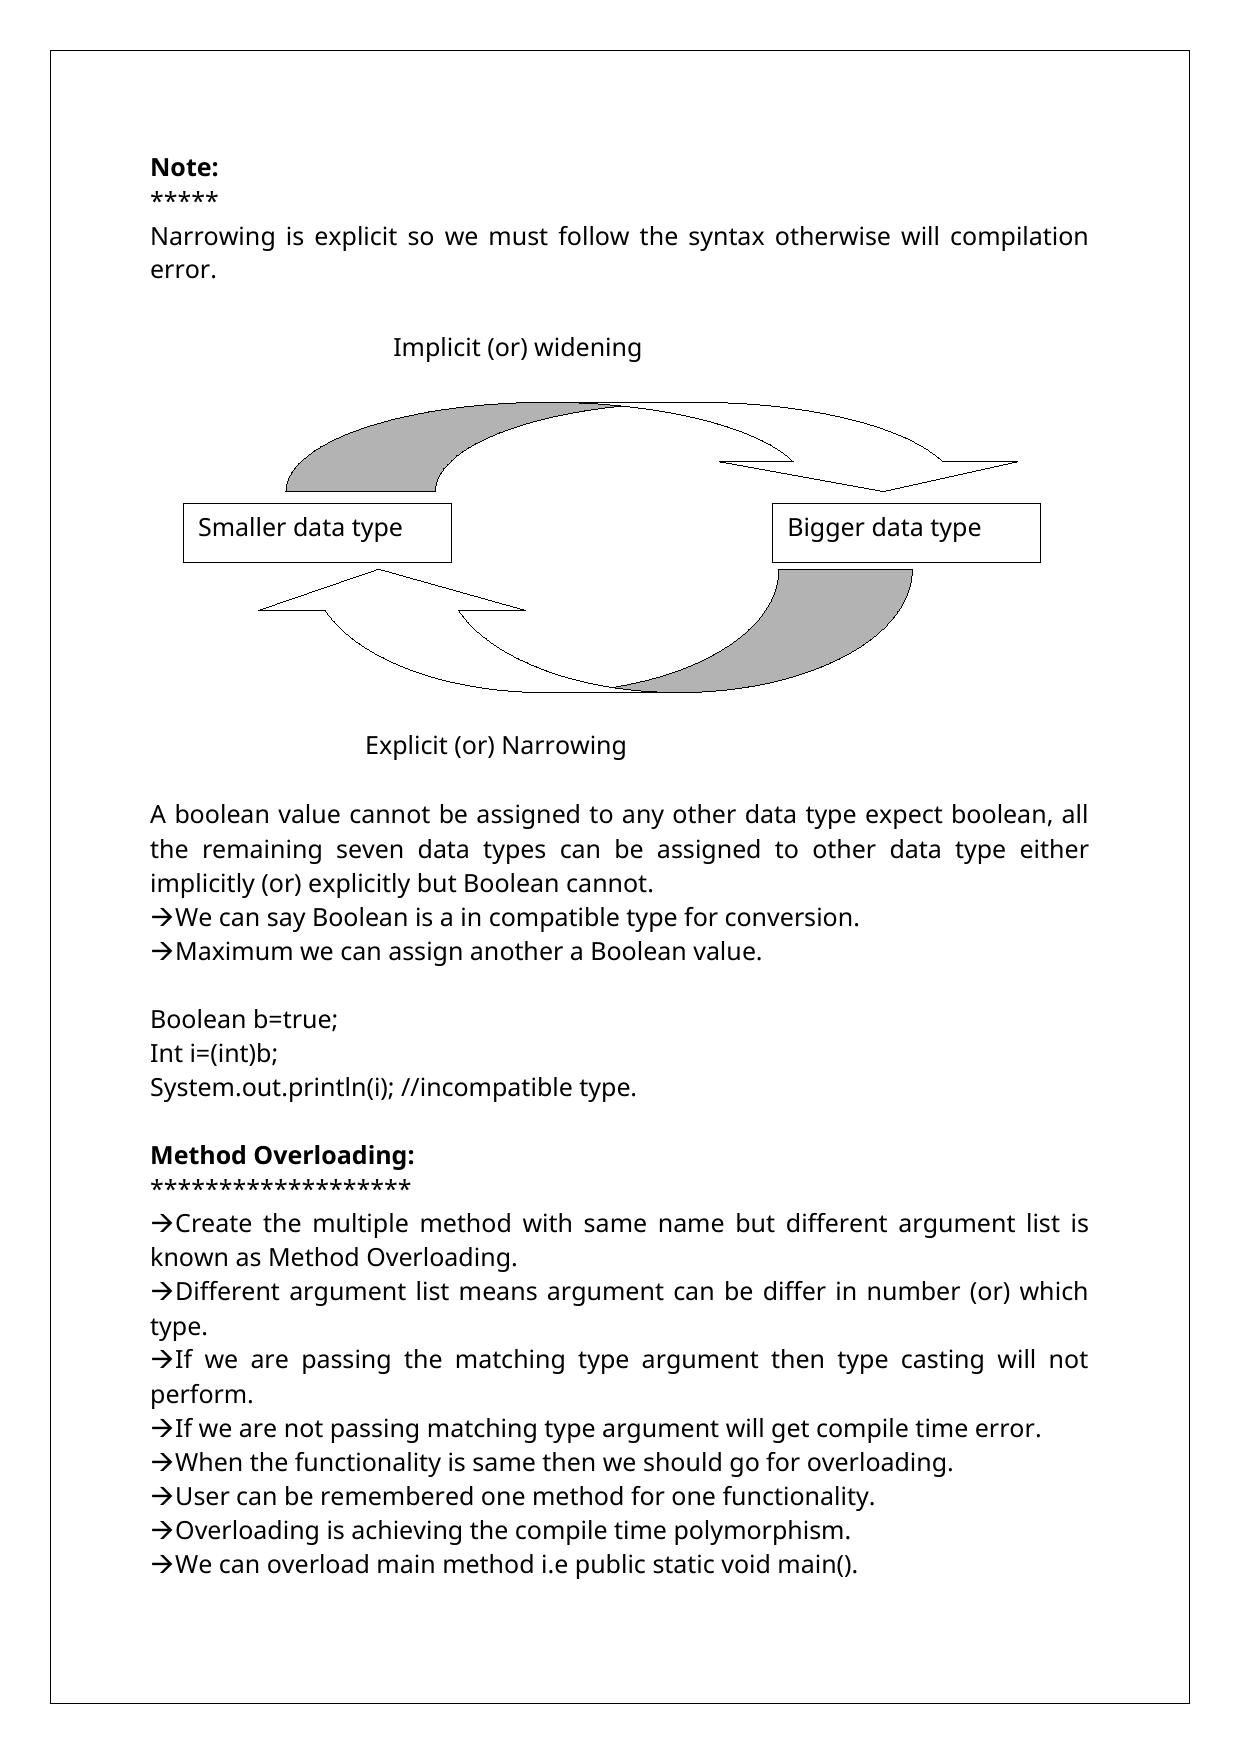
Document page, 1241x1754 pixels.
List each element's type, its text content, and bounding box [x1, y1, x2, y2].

text System.out.println(i); //incompatible type. [150, 1070, 1090, 1104]
text Narrowing is explicit so we must follow the syntax otherwise will compilation error. [150, 218, 1090, 286]
text If we are not passing matching type argument will get compile time error. [150, 1410, 1090, 1444]
text Different argument list means argument can be differ in number (or) which type. [150, 1274, 1090, 1342]
text ***** [150, 184, 1090, 218]
text User can be remembered one method for one functionality. [150, 1478, 1090, 1512]
text If we are passing the matching type argument then type casting will not perform. [150, 1342, 1090, 1410]
text A boolean value cannot be assigned to any other data type expect boolean, all the remaining seven data types can be assigned to other data type either implicitly (or) explicitly but Boolean cannot. [150, 797, 1090, 899]
text Method Overloading: [150, 1138, 1090, 1172]
text We can say Boolean is a in compatible type for conversion. [150, 899, 1090, 933]
text When the functionality is same then we should go for overloading. [150, 1444, 1090, 1478]
text Note: [150, 150, 1090, 184]
text Int i=(int)b; [150, 1036, 1090, 1070]
text Create the multiple method with same name but different argument list is known as Method Overloading. [150, 1206, 1090, 1274]
text ******************* [150, 1172, 1090, 1206]
text Boolean b=true; [150, 1002, 1090, 1036]
text Maximum we can assign another a Boolean value. [150, 933, 1090, 967]
text We can overload main method i.e public static void main(). [150, 1547, 1090, 1581]
text Overloading is achieving the compile time polymorphism. [150, 1512, 1090, 1547]
